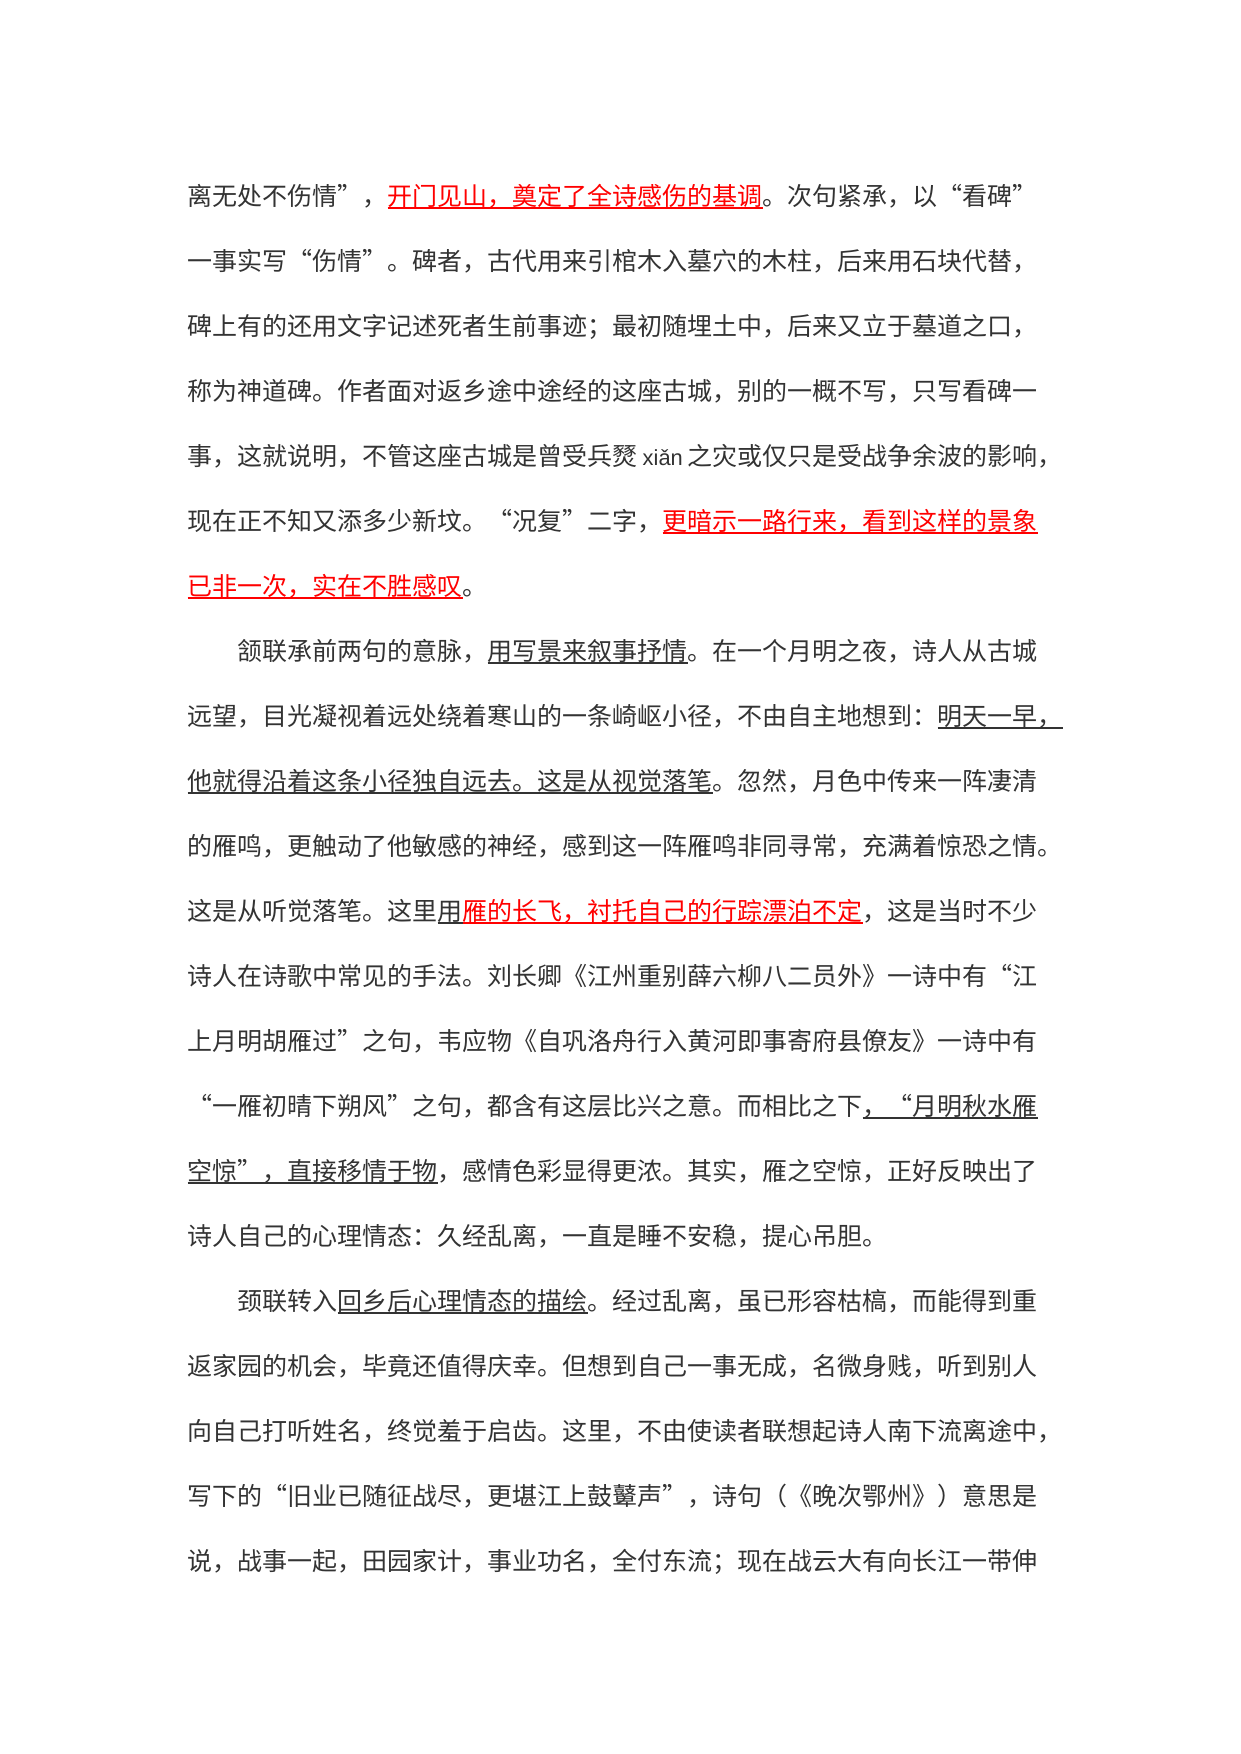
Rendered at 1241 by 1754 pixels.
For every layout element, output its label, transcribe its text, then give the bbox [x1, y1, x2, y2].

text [187, 162, 1053, 617]
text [187, 1267, 1053, 1592]
text 颔联承前两句的意脉，用写景来叙事抒情。在一个月明之夜，诗人从古城远望，目光凝视着远处绕着寒山的一条崎岖小径，不由自主地想到：明天一早，他就得沿着这条小径独自远去。这是从视觉落笔。忽然，月色中传来一阵凄清的雁鸣，更触动了他敏感的神经，感到这一阵雁鸣非同寻常，充满着惊恐之情。这是从听觉落笔。这里用雁的长飞，衬托自己的行踪漂泊不定，这是当时不少诗人在诗歌中常见的手法。刘长卿《江州重别薛六柳八二员外》一诗中有“江上月明胡雁过”之句，韦应物《自巩洛舟行入黄河即事寄府县僚友》一诗中有“一雁初晴下朔风”之句，都含有这层比兴之意。而相比之下，“月明秋水雁空惊”，直接移情于物，感情色彩显得更浓。其实，雁之空惊，正好反映出了诗人自己的心理情态：久经乱离，一直是睡不安稳，提心吊胆。 [187, 617, 1053, 1267]
